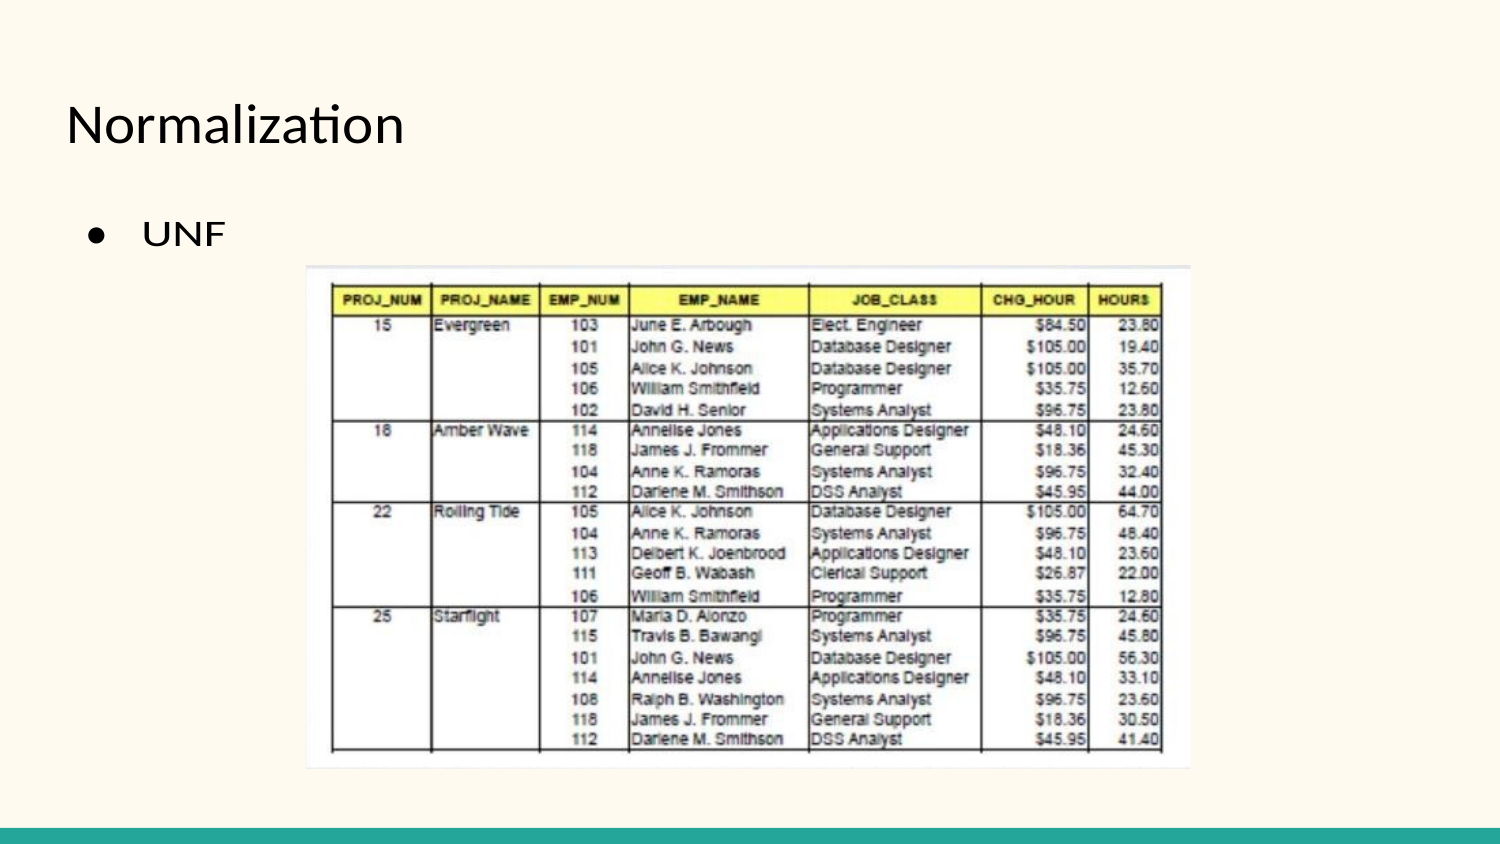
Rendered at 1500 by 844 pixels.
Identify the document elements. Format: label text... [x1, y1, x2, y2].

subtitle Normalization [66, 89, 1487, 158]
list UNF [85, 210, 1487, 256]
picture [305, 265, 1191, 769]
